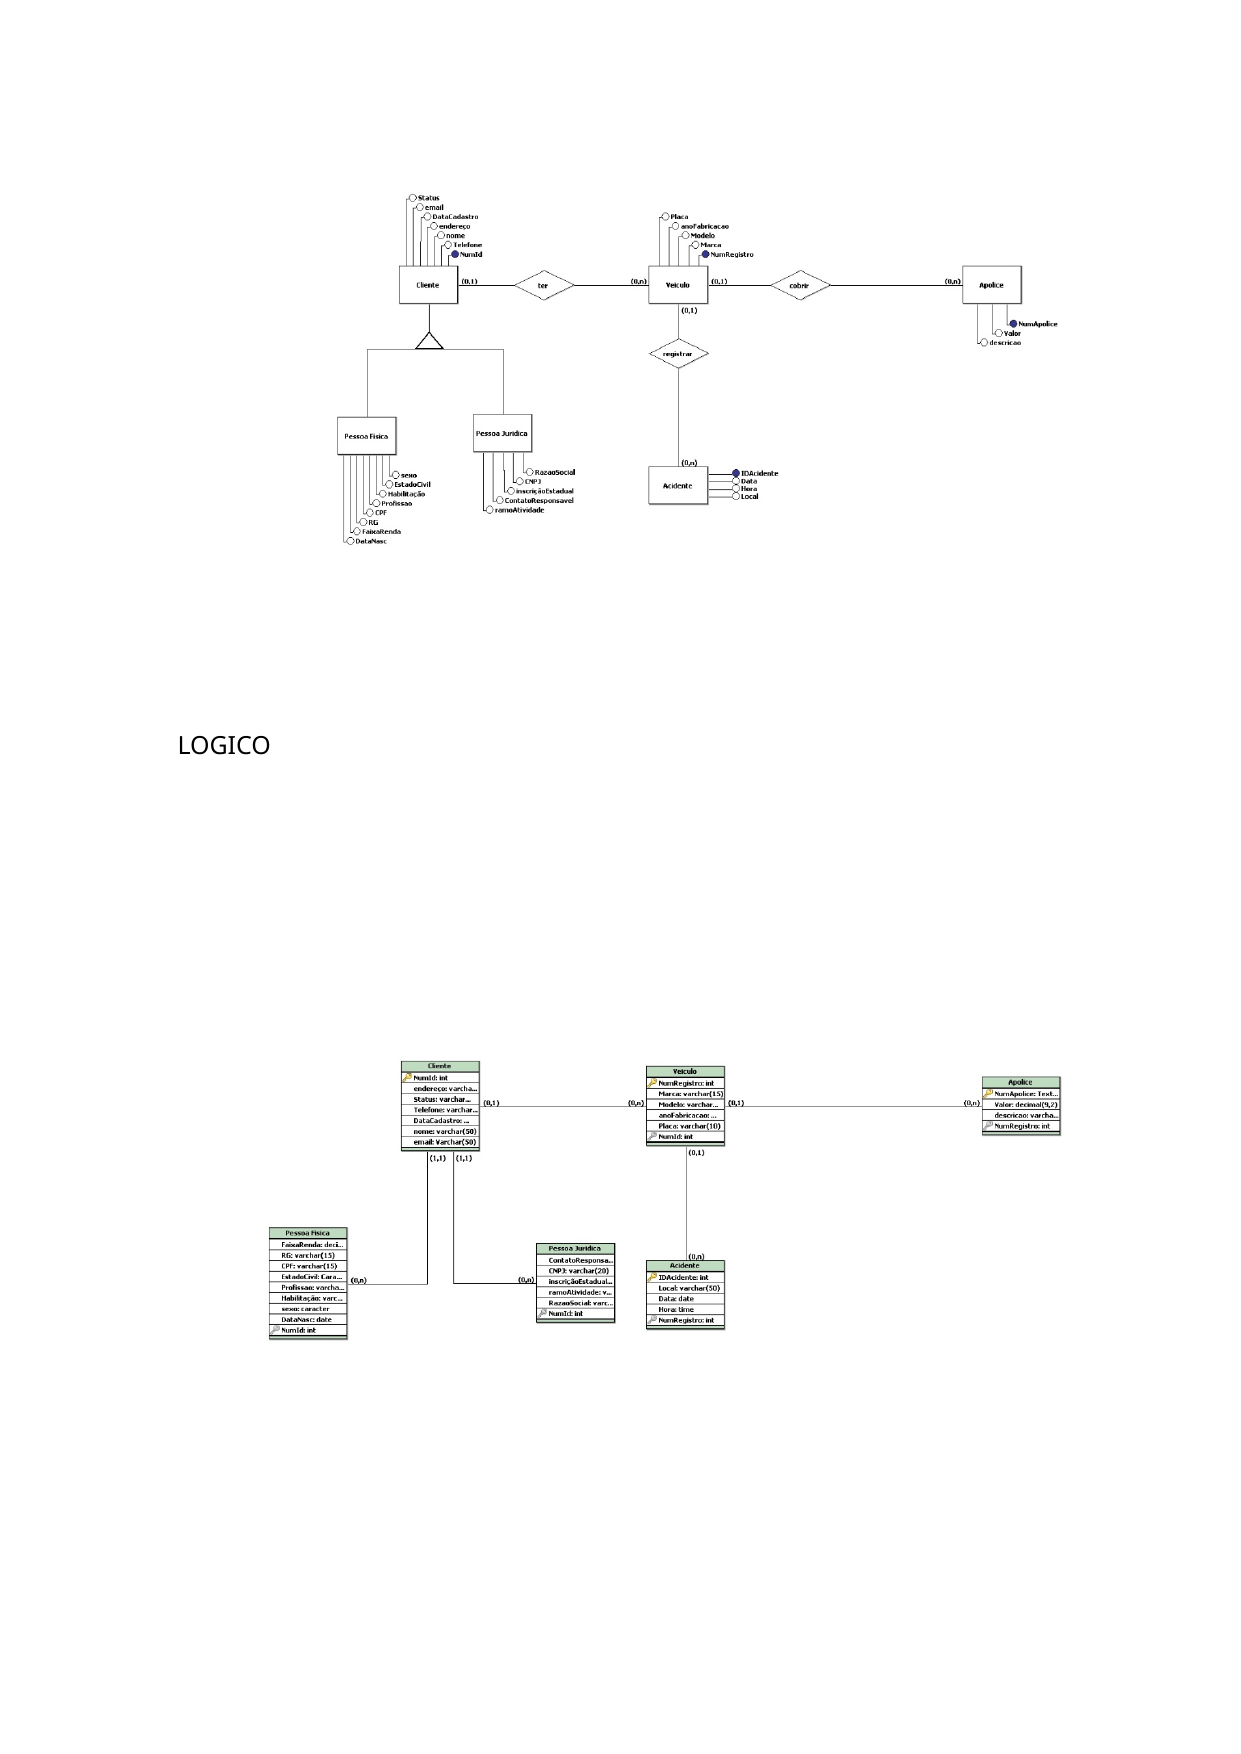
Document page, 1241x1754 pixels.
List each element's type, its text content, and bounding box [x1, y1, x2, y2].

picture [177, 147, 1063, 549]
text LOGICO [177, 728, 1063, 762]
picture [177, 941, 1063, 1343]
